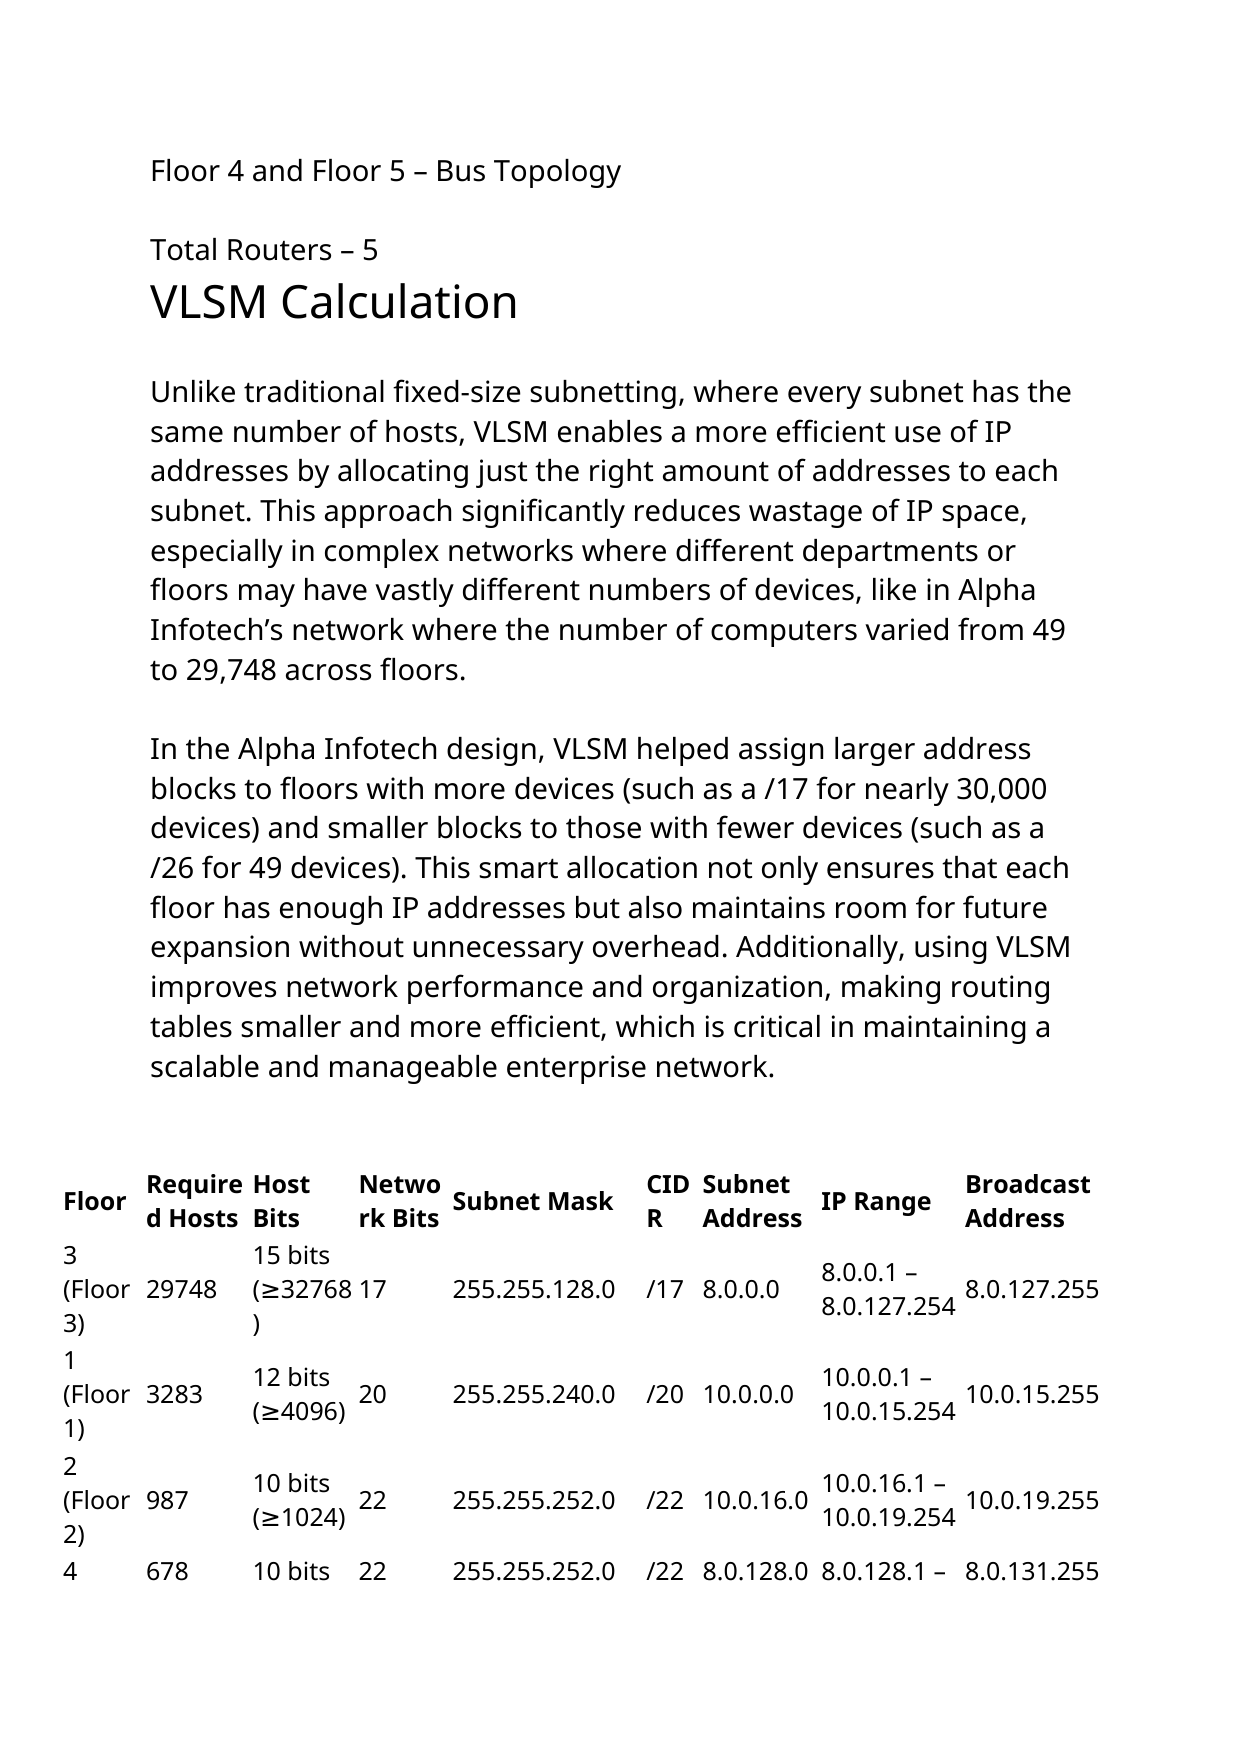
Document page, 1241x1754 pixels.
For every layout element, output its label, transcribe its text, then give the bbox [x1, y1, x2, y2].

table_header Host Bits [251, 1165, 357, 1236]
table_cell 255.255.240.0 [451, 1341, 644, 1447]
table_cell 255.255.252.0 [451, 1447, 644, 1552]
table_cell 15 bits (≥32768) [251, 1236, 357, 1341]
table_cell 29748 [144, 1236, 251, 1341]
table_cell 12 bits (≥4096) [251, 1341, 357, 1447]
text In the Alpha Infotech design, VLSM helped assign larger address blocks to floors with more devices (such as a /17 for nearly 30,000 devices) and smaller blocks to those with fewer devices (such as a /26 for 49 devices). This smart allocation not only ensures that each floor has enough IP addresses but also maintains room for future expansion without unnecessary overhead. Additionally, using VLSM improves network performance and organization, making routing tables smaller and more efficient, which is critical in maintaining a scalable and manageable enterprise network. [150, 728, 1090, 1086]
table_cell 10.0.0.1 – 10.0.15.254 [820, 1341, 963, 1447]
table_header CIDR [645, 1165, 701, 1236]
table_cell 8.0.128.0 [701, 1552, 819, 1589]
table_cell 10.0.0.0 [701, 1341, 819, 1447]
table_header Broadcast Address [963, 1165, 1169, 1236]
table_cell 8.0.131.255 [963, 1552, 1169, 1589]
table_cell 3283 [144, 1341, 251, 1447]
table_cell /22 [645, 1447, 701, 1552]
table_cell 22 [357, 1447, 451, 1552]
table_cell 17 [357, 1236, 451, 1341]
table_cell 8.0.128.1 – 8.0.131.254 [820, 1552, 963, 1589]
table_cell 2 (Floor 2) [61, 1447, 144, 1552]
table_cell 8.0.0.1 – 8.0.127.254 [820, 1236, 963, 1341]
table_cell /20 [645, 1341, 701, 1447]
text Unlike traditional fixed-size subnetting, where every subnet has the same number of hosts, VLSM enables a more efficient use of IP addresses by allocating just the right amount of addresses to each subnet. This approach significantly reduces wastage of IP space, especially in complex networks where different departments or floors may have vastly different numbers of devices, like in Alpha Infotech’s network where the number of computers varied from 49 to 29,748 across floors. [150, 371, 1090, 689]
table_header Floor [61, 1165, 144, 1236]
table_cell /22 [645, 1552, 701, 1589]
table_header Subnet Address [701, 1165, 819, 1236]
table_cell 20 [357, 1341, 451, 1447]
text VLSM Calculation [150, 269, 1090, 331]
table_cell 987 [144, 1447, 251, 1552]
table_cell 3 (Floor 3) [61, 1236, 144, 1341]
table_header IP Range [820, 1165, 963, 1236]
text Total Routers – 5 [150, 229, 1090, 269]
table_cell 4 (Floor 4) [61, 1552, 144, 1589]
table_header Network Bits [357, 1165, 451, 1236]
table_cell 10.0.15.255 [963, 1341, 1169, 1447]
table_cell 10.0.16.0 [701, 1447, 819, 1552]
table_cell 255.255.252.0 [451, 1552, 644, 1589]
table_cell 10 bits (≥1024) [251, 1552, 357, 1589]
table_cell 1 (Floor 1) [61, 1341, 144, 1447]
table_cell 8.0.0.0 [701, 1236, 819, 1341]
table_cell 10.0.16.1 – 10.0.19.254 [820, 1447, 963, 1552]
table_cell 10.0.19.255 [963, 1447, 1169, 1552]
table_cell 678 [144, 1552, 251, 1589]
table_cell 10 bits (≥1024) [251, 1447, 357, 1552]
table_cell 22 [357, 1552, 451, 1589]
table_cell 8.0.127.255 [963, 1236, 1169, 1341]
text Floor 4 and Floor 5 – Bus Topology [150, 150, 1090, 190]
table_header Subnet Mask [451, 1165, 644, 1236]
table_cell /17 [645, 1236, 701, 1341]
table_header Required Hosts [144, 1165, 251, 1236]
table_cell 255.255.128.0 [451, 1236, 644, 1341]
